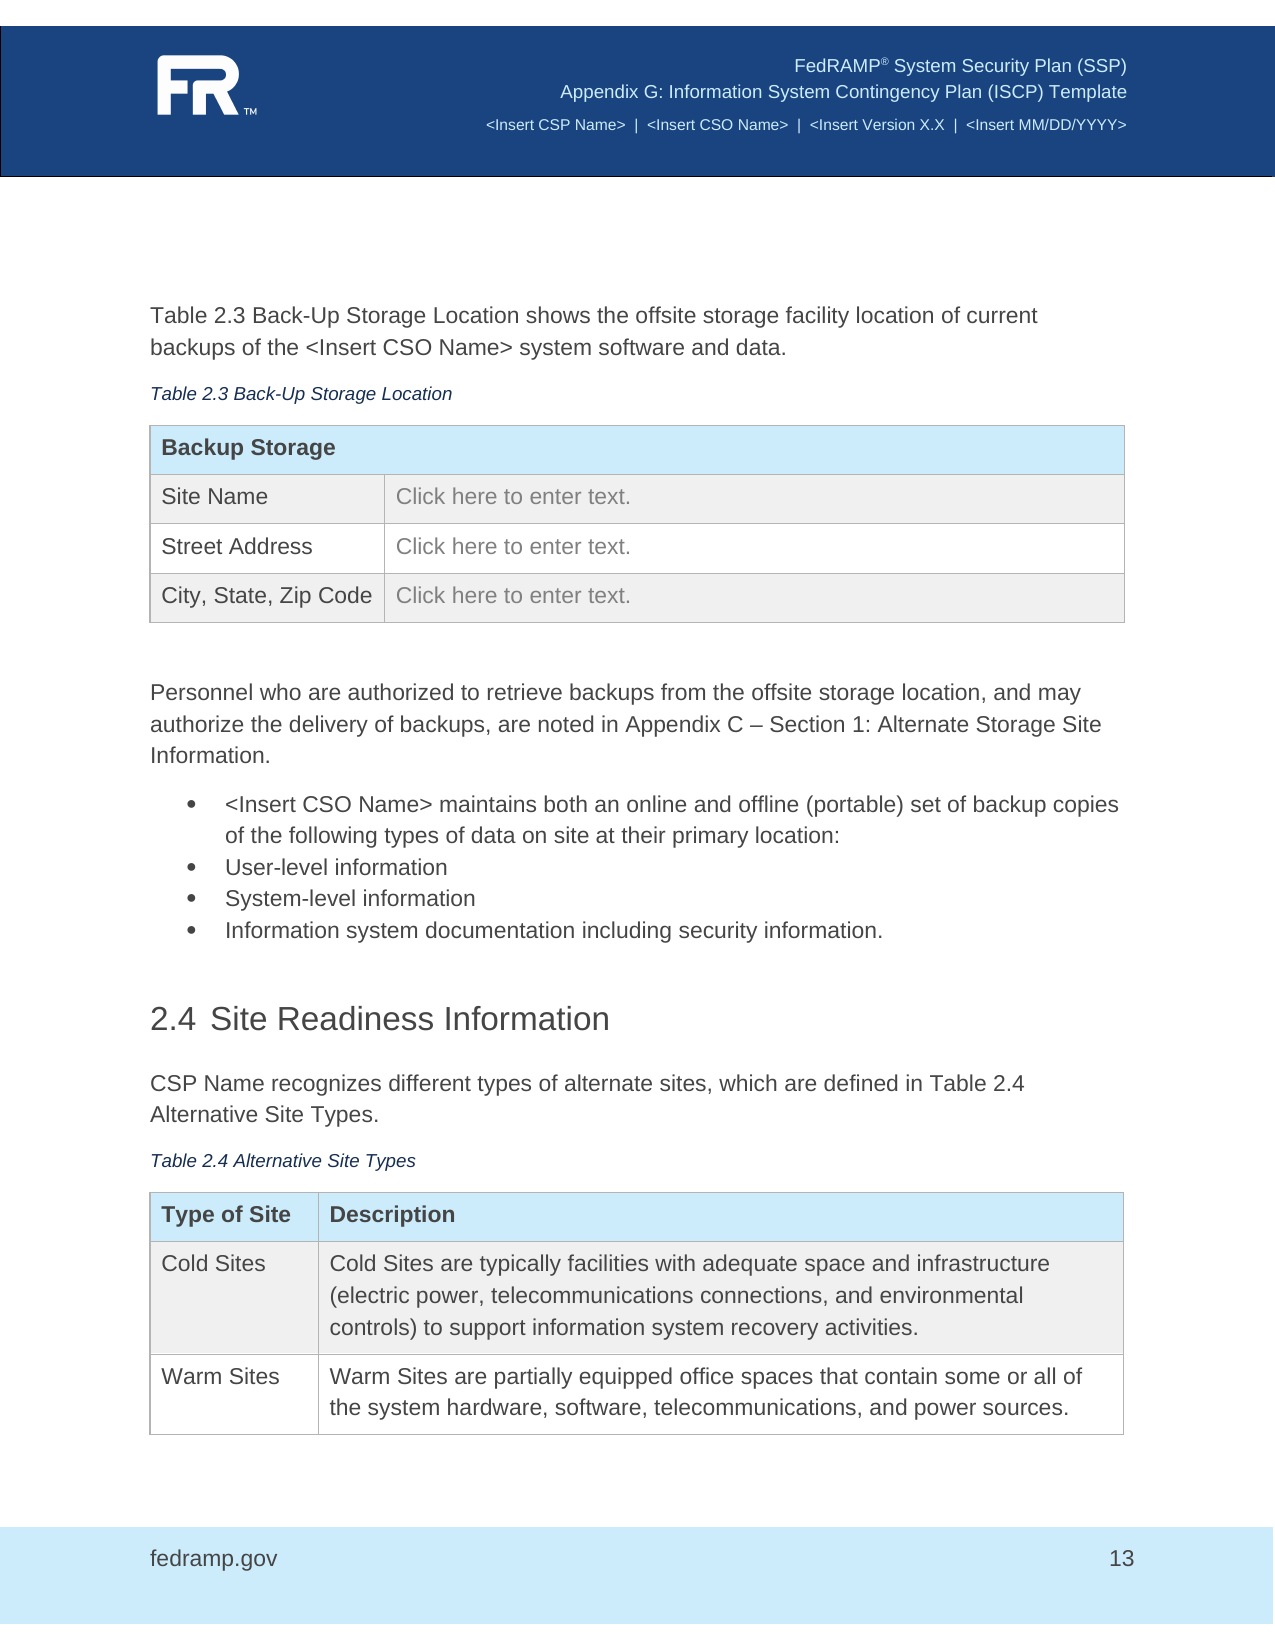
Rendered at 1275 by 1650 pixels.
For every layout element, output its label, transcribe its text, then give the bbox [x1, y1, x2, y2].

table_header Description [319, 1193, 1123, 1241]
title Table 2.4 Alternative Site Types [150, 1149, 1125, 1171]
title Table 2.3 Back-Up Storage Location [150, 382, 1125, 404]
table_cell Click here to enter text. [385, 524, 1124, 572]
text CSP Name recognizes different types of alternate sites, which are defined in Table 2.4 Alternative Site Types. [150, 1069, 1125, 1127]
table_cell Cold Sites are typically facilities with adequate space and infrastructure (electric power, telecommunications connections, and environmental controls) to support information system recovery activities. [319, 1242, 1123, 1353]
subtitle Site Readiness Information [150, 998, 1125, 1037]
table_cell Cold Sites [151, 1242, 318, 1353]
table_cell Click here to enter text. [385, 475, 1124, 523]
table_cell Warm Sites [151, 1355, 318, 1434]
text Table 2.3 Back-Up Storage Location shows the offsite storage facility location of current backups of the <Insert CSO Name> system software and data. [150, 302, 1125, 360]
picture [157, 55, 257, 115]
list User-level information [187, 854, 1125, 880]
table_header Backup Storage [151, 426, 1124, 474]
table_cell Click here to enter text. [385, 574, 1124, 622]
text Personnel who are authorized to retrieve backups from the offsite storage location, and may authorize the delivery of backups, are noted in Appendix C – Section 1: Alternate Storage Site Information. [150, 679, 1125, 769]
list System-level information [187, 885, 1125, 912]
table_cell Street Address [151, 524, 384, 572]
table_cell Warm Sites are partially equipped office spaces that contain some or all of the system hardware, software, telecommunications, and power sources. [319, 1355, 1123, 1434]
table_header Type of Site [151, 1193, 318, 1241]
table_cell City, State, Zip Code [151, 574, 384, 622]
list <Insert CSO Name> maintains both an online and offline (portable) set of backup copies of the following types of data on site at their primary location: [187, 791, 1125, 849]
list Information system documentation including security information. [187, 917, 1125, 943]
table_cell Site Name [151, 475, 384, 523]
